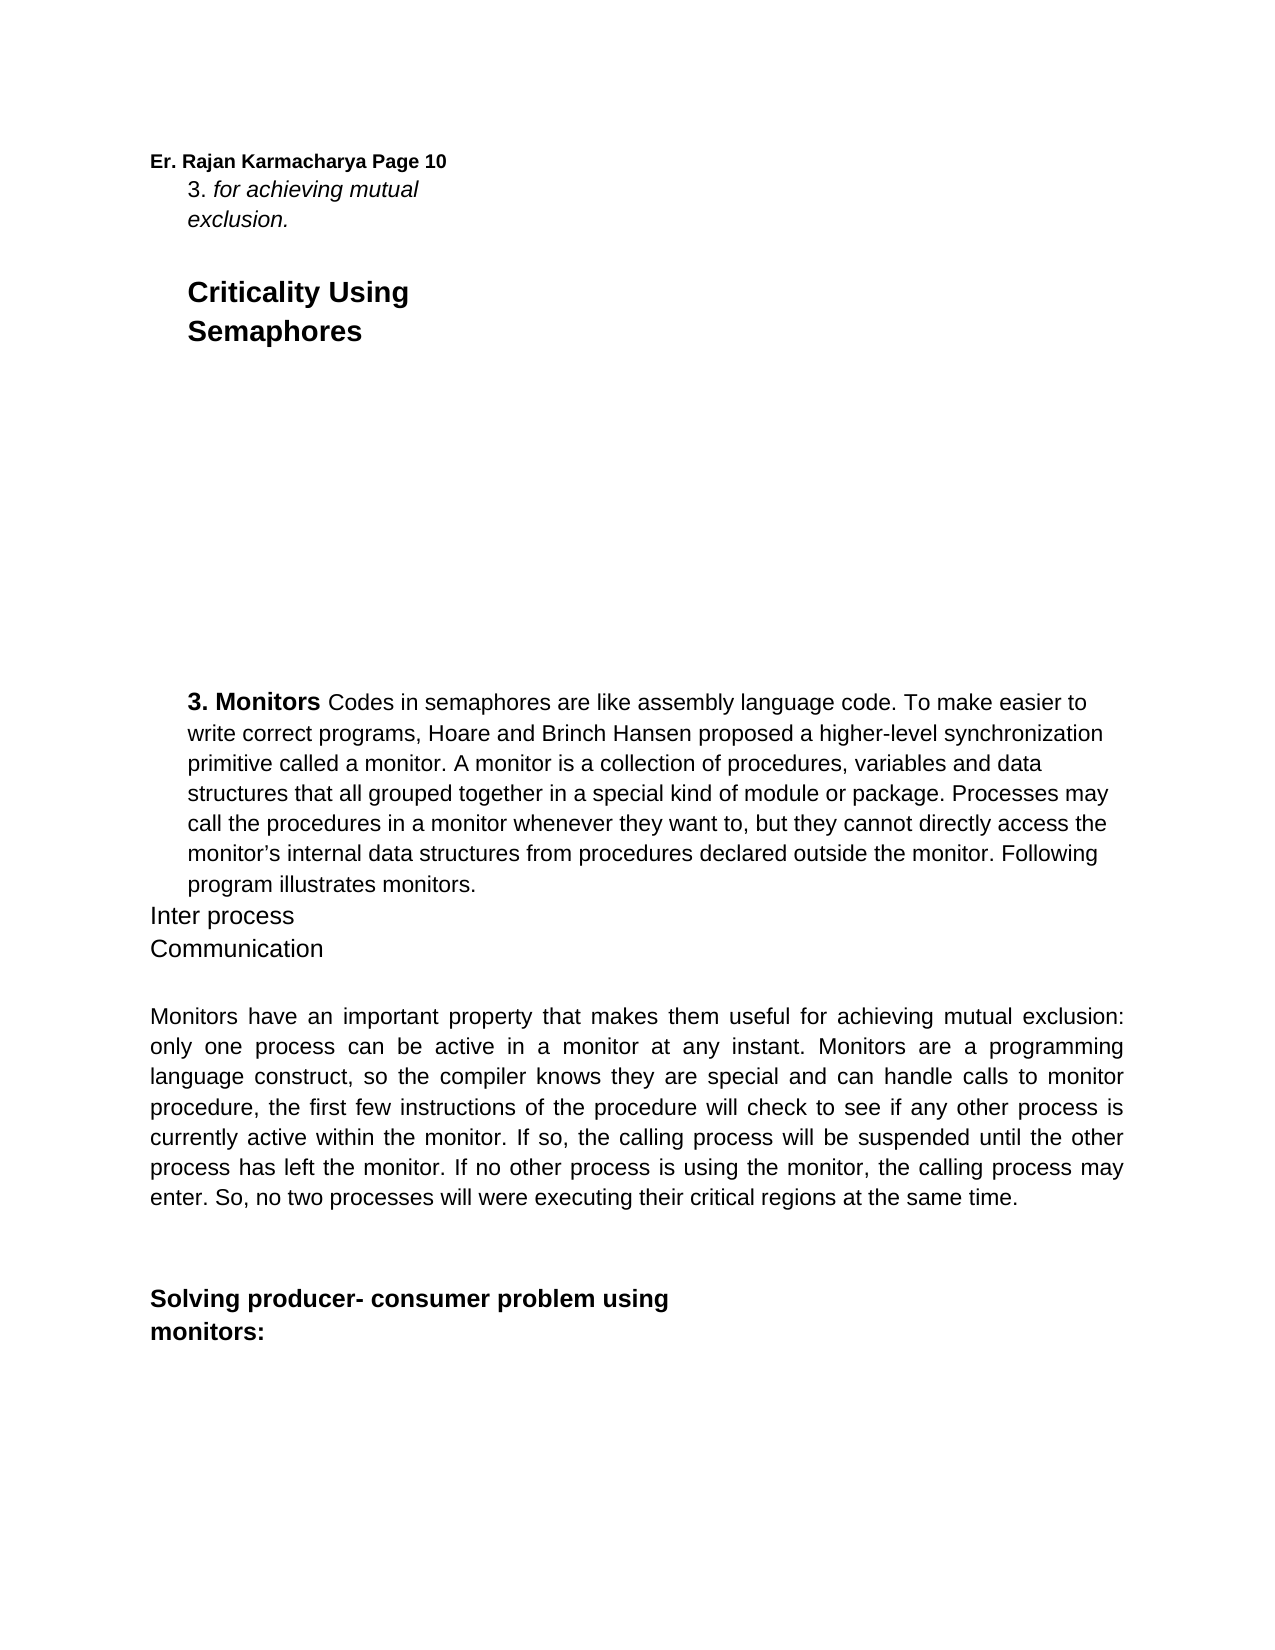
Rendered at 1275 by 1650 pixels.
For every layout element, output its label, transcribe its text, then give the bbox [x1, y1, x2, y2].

text 3. Monitors Codes in semaphores are like assembly language code. To make easier to write correct programs, Hoare and Brinch Hansen proposed a higher-level synchronization primitive called a monitor. A monitor is a collection of procedures, variables and data structures that all grouped together in a special kind of module or package. Processes may call the procedures in a monitor whenever they want to, but they cannot directly access the monitor’s internal data structures from procedures declared outside the monitor. Following program illustrates monitors. [187, 687, 1125, 897]
text 3. for achieving mutual exclusion. [187, 176, 502, 233]
text Criticality Using Semaphores [187, 275, 579, 347]
text Er. Rajan Karmacharya Page 10 [150, 150, 1125, 173]
text Monitors have an important property that makes them useful for achieving mutual exclusion: only one process can be active in a monitor at any instant. Monitors are a programming language construct, so the compiler knows they are special and can handle calls to monitor procedure, the first few instructions of the procedure will check to see if any other process is currently active within the monitor. If so, the calling process will be suspended until the other process has left the monitor. If no other process is using the monitor, the calling process may enter. So, no two processes will were executing their critical regions at the same time. [150, 1003, 1125, 1210]
text Solving producer- consumer problem using monitors: [150, 1284, 762, 1346]
text Inter process Communication [150, 901, 446, 963]
